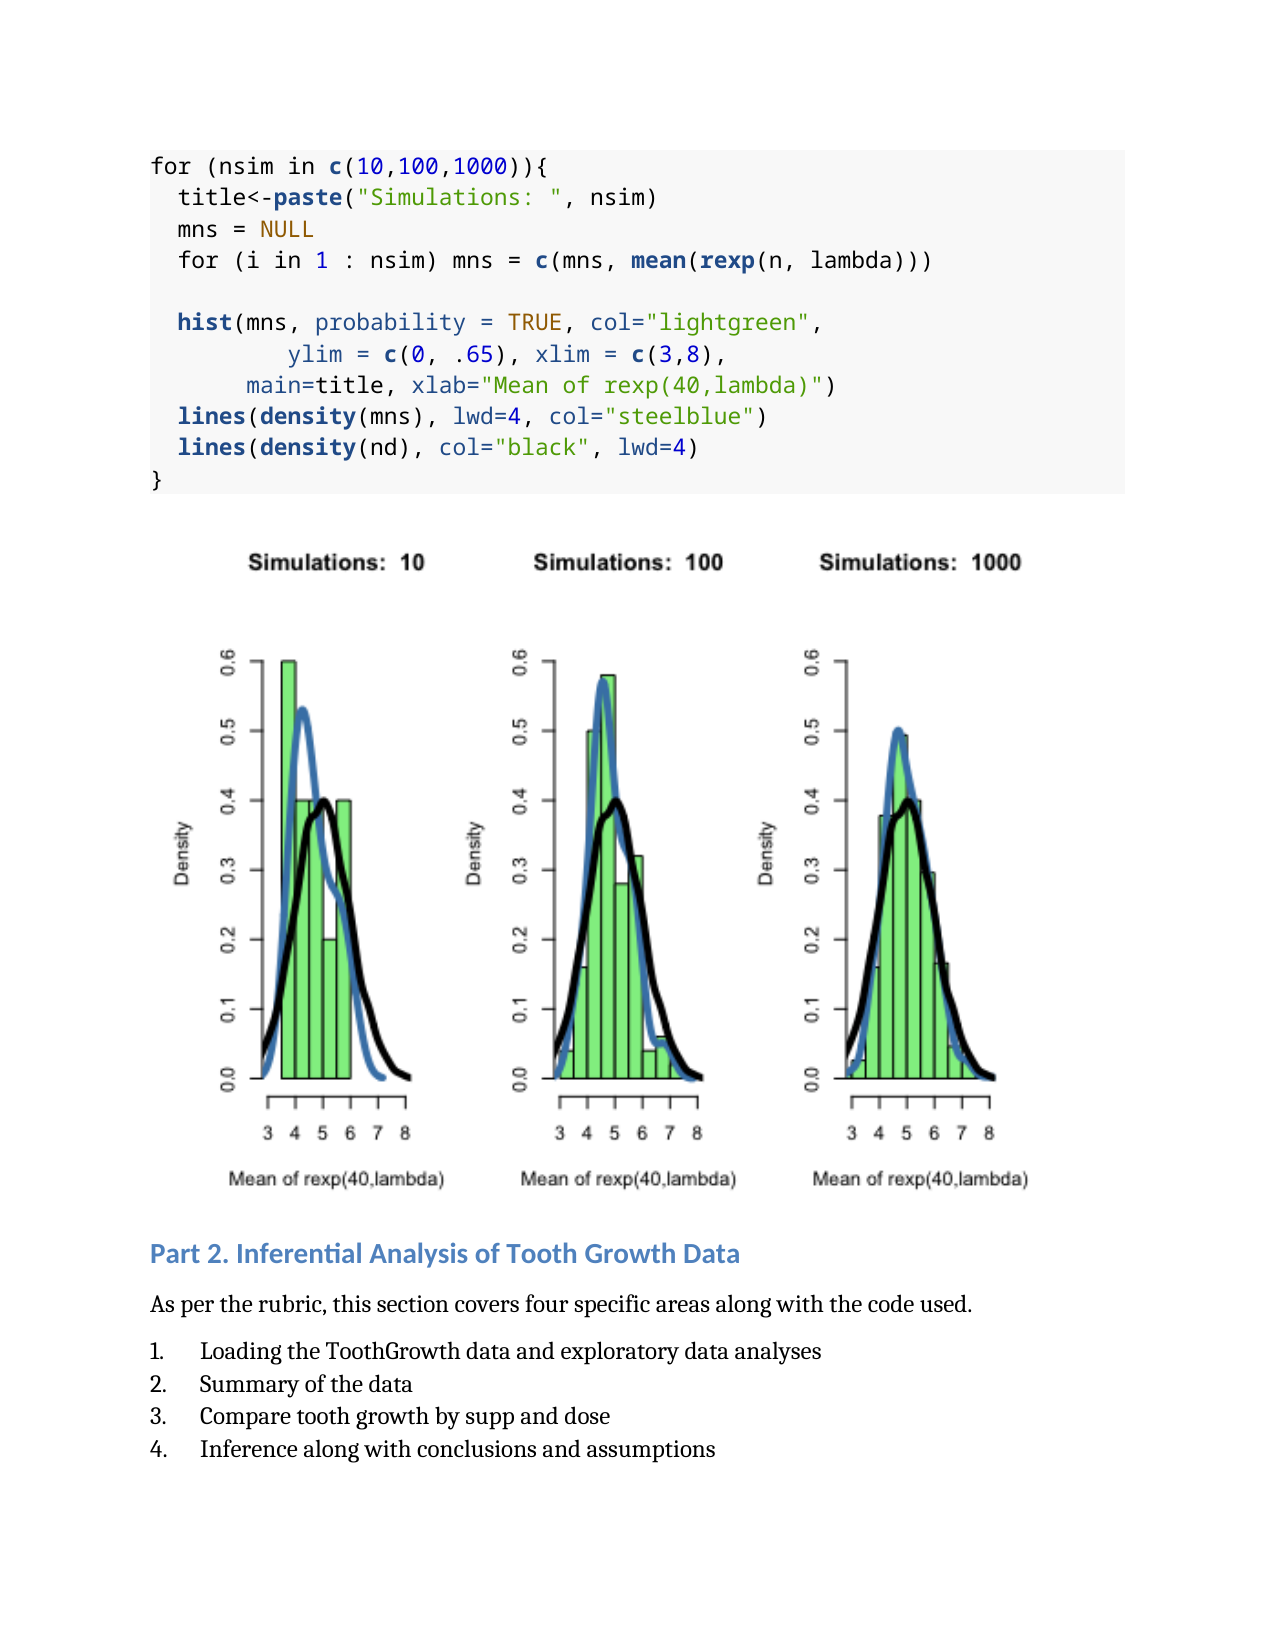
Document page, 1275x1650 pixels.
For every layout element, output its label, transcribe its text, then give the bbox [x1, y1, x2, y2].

list Loading the ToothGrowth data and exploratory data analyses [150, 1337, 1125, 1366]
subtitle Part 2. Inferential Analysis of Tooth Growth Data [150, 1235, 1125, 1271]
list Compare tooth growth by supp and dose [150, 1402, 1125, 1431]
list Summary of the data [150, 1370, 1125, 1398]
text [150, 150, 1125, 494]
list Inference along with conclusions and assumptions [150, 1435, 1125, 1463]
picture [168, 514, 1044, 1215]
text As per the rubric, this section covers four specific areas along with the code used. [150, 1290, 1125, 1318]
